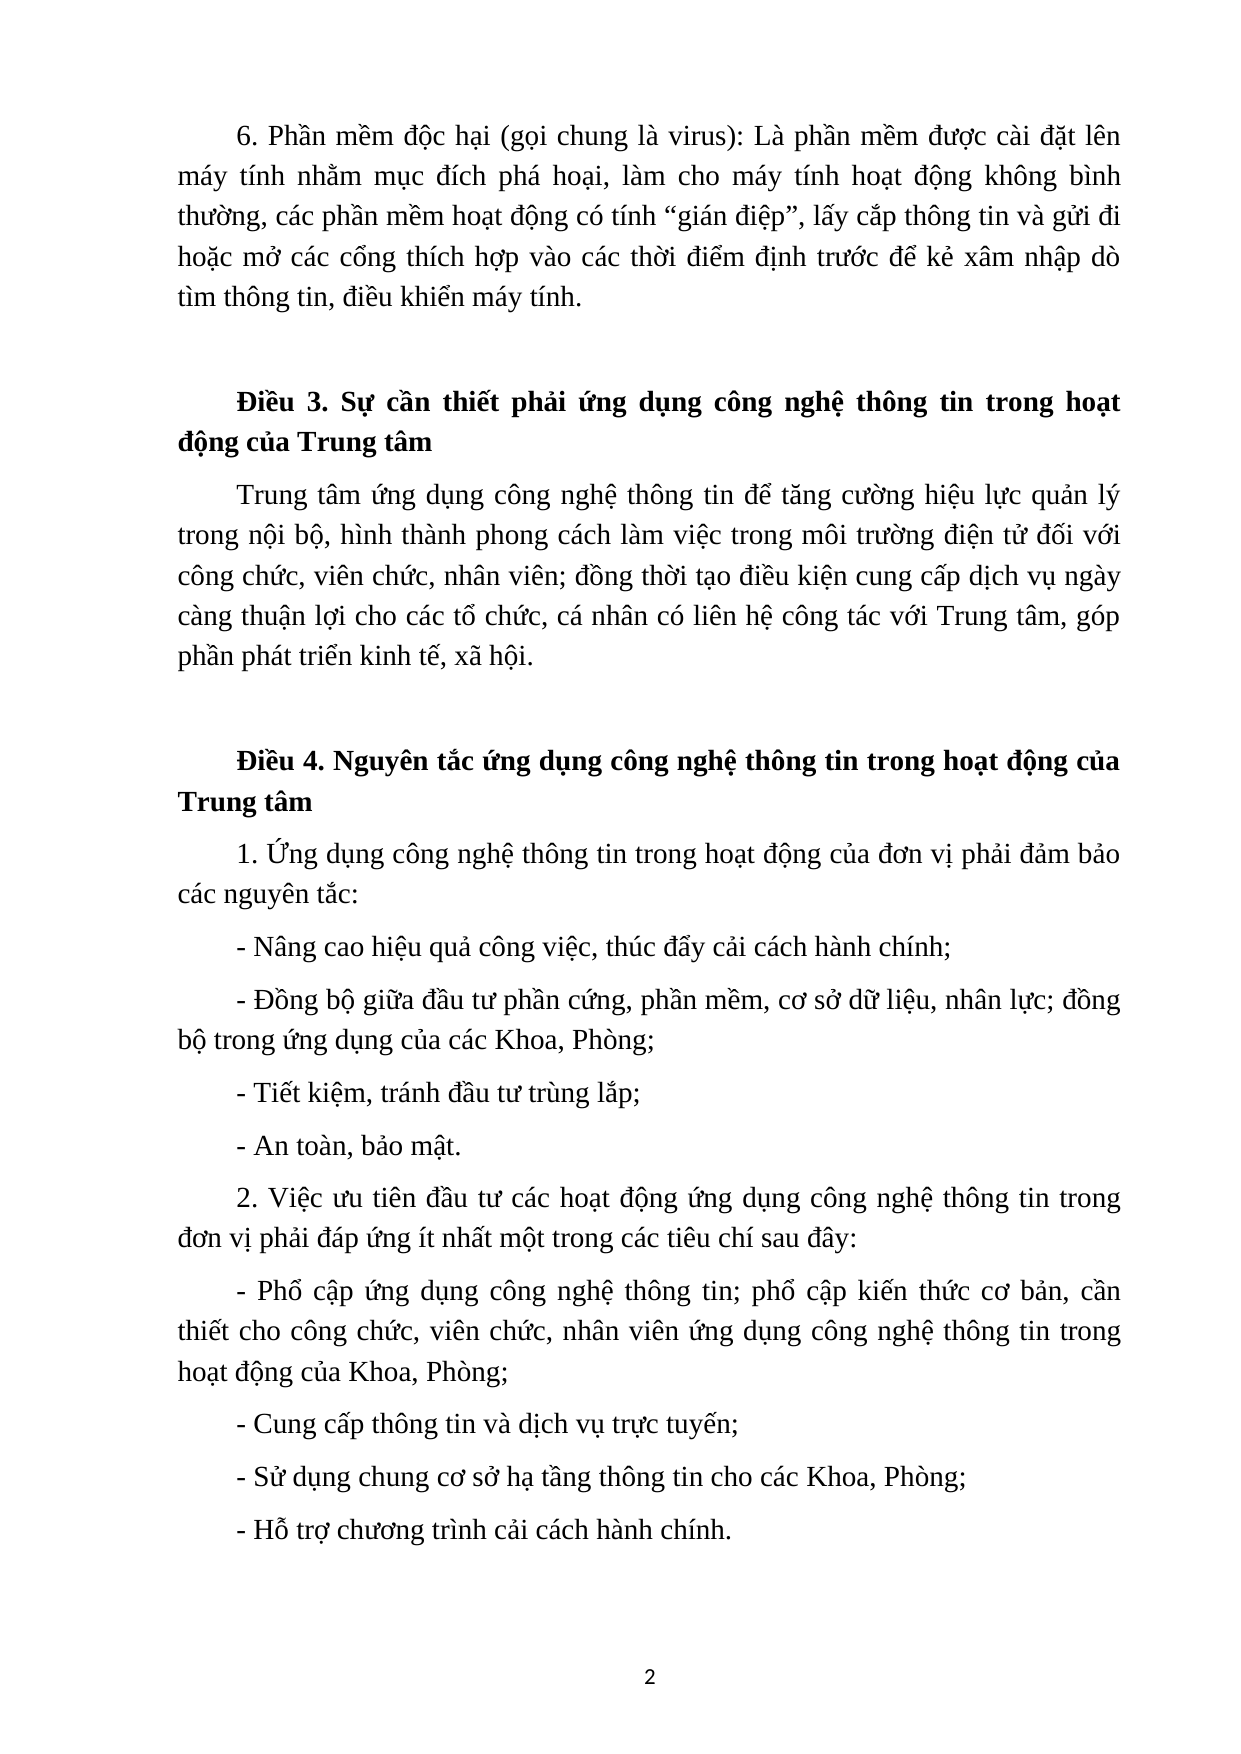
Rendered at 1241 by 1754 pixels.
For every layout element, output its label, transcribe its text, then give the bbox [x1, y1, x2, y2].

text - Tiết kiệm, tránh đầu tư trùng lắp; [177, 1075, 1122, 1108]
text 1. Ứng dụng công nghệ thông tin trong hoạt động của đơn vị phải đảm bảo các nguyên tắc: [177, 836, 1122, 910]
text 2. Việc ưu tiên đầu tư các hoạt động ứng dụng công nghệ thông tin trong đơn vị phải đáp ứng ít nhất một trong các tiêu chí sau đây: [177, 1180, 1122, 1254]
text - Cung cấp thông tin và dịch vụ trực tuyến; [177, 1406, 1122, 1440]
text - Hỗ trợ chương trình cải cách hành chính. [177, 1512, 1122, 1545]
text - An toàn, bảo mật. [177, 1128, 1122, 1161]
text - Đồng bộ giữa đầu tư phần cứng, phần mềm, cơ sở dữ liệu, nhân lực; đồng bộ trong ứng dụng của các Khoa, Phòng; [177, 982, 1122, 1056]
text Trung tâm ứng dụng công nghệ thông tin để tăng cường hiệu lực quản lý trong nội bộ, hình thành phong cách làm việc trong môi trường điện tử đối với công chức, viên chức, nhân viên; đồng thời tạo điều kiện cung cấp dịch vụ ngày càng thuận lợi cho các tổ chức, cá nhân có liên hệ công tác với Trung tâm, góp phần phát triển kinh tế, xã hội. [177, 477, 1122, 672]
text Điều 3. Sự cần thiết phải ứng dụng công nghệ thông tin trong hoạt động của Trung tâm [177, 384, 1122, 458]
text - Sử dụng chung cơ sở hạ tầng thông tin cho các Khoa, Phòng; [177, 1459, 1122, 1493]
text - Phổ cập ứng dụng công nghệ thông tin; phổ cập kiến thức cơ bản, cần thiết cho công chức, viên chức, nhân viên ứng dụng công nghệ thông tin trong hoạt động của Khoa, Phòng; [177, 1273, 1122, 1387]
text Điều 4. Nguyên tắc ứng dụng công nghệ thông tin trong hoạt động của Trung tâm [177, 743, 1122, 817]
text - Nâng cao hiệu quả công việc, thúc đẩy cải cách hành chính; [177, 929, 1122, 963]
text 6. Phần mềm độc hại (gọi chung là virus): Là phần mềm được cài đặt lên máy tính nhằm mục đích phá hoại, làm cho máy tính hoạt động không bình thường, các phần mềm hoạt động có tính “gián điệp”, lấy cắp thông tin và gửi đi hoặc mở các cổng thích hợp vào các thời điểm định trước để kẻ xâm nhập dò tìm thông tin, điều khiển máy tính. [177, 118, 1122, 312]
